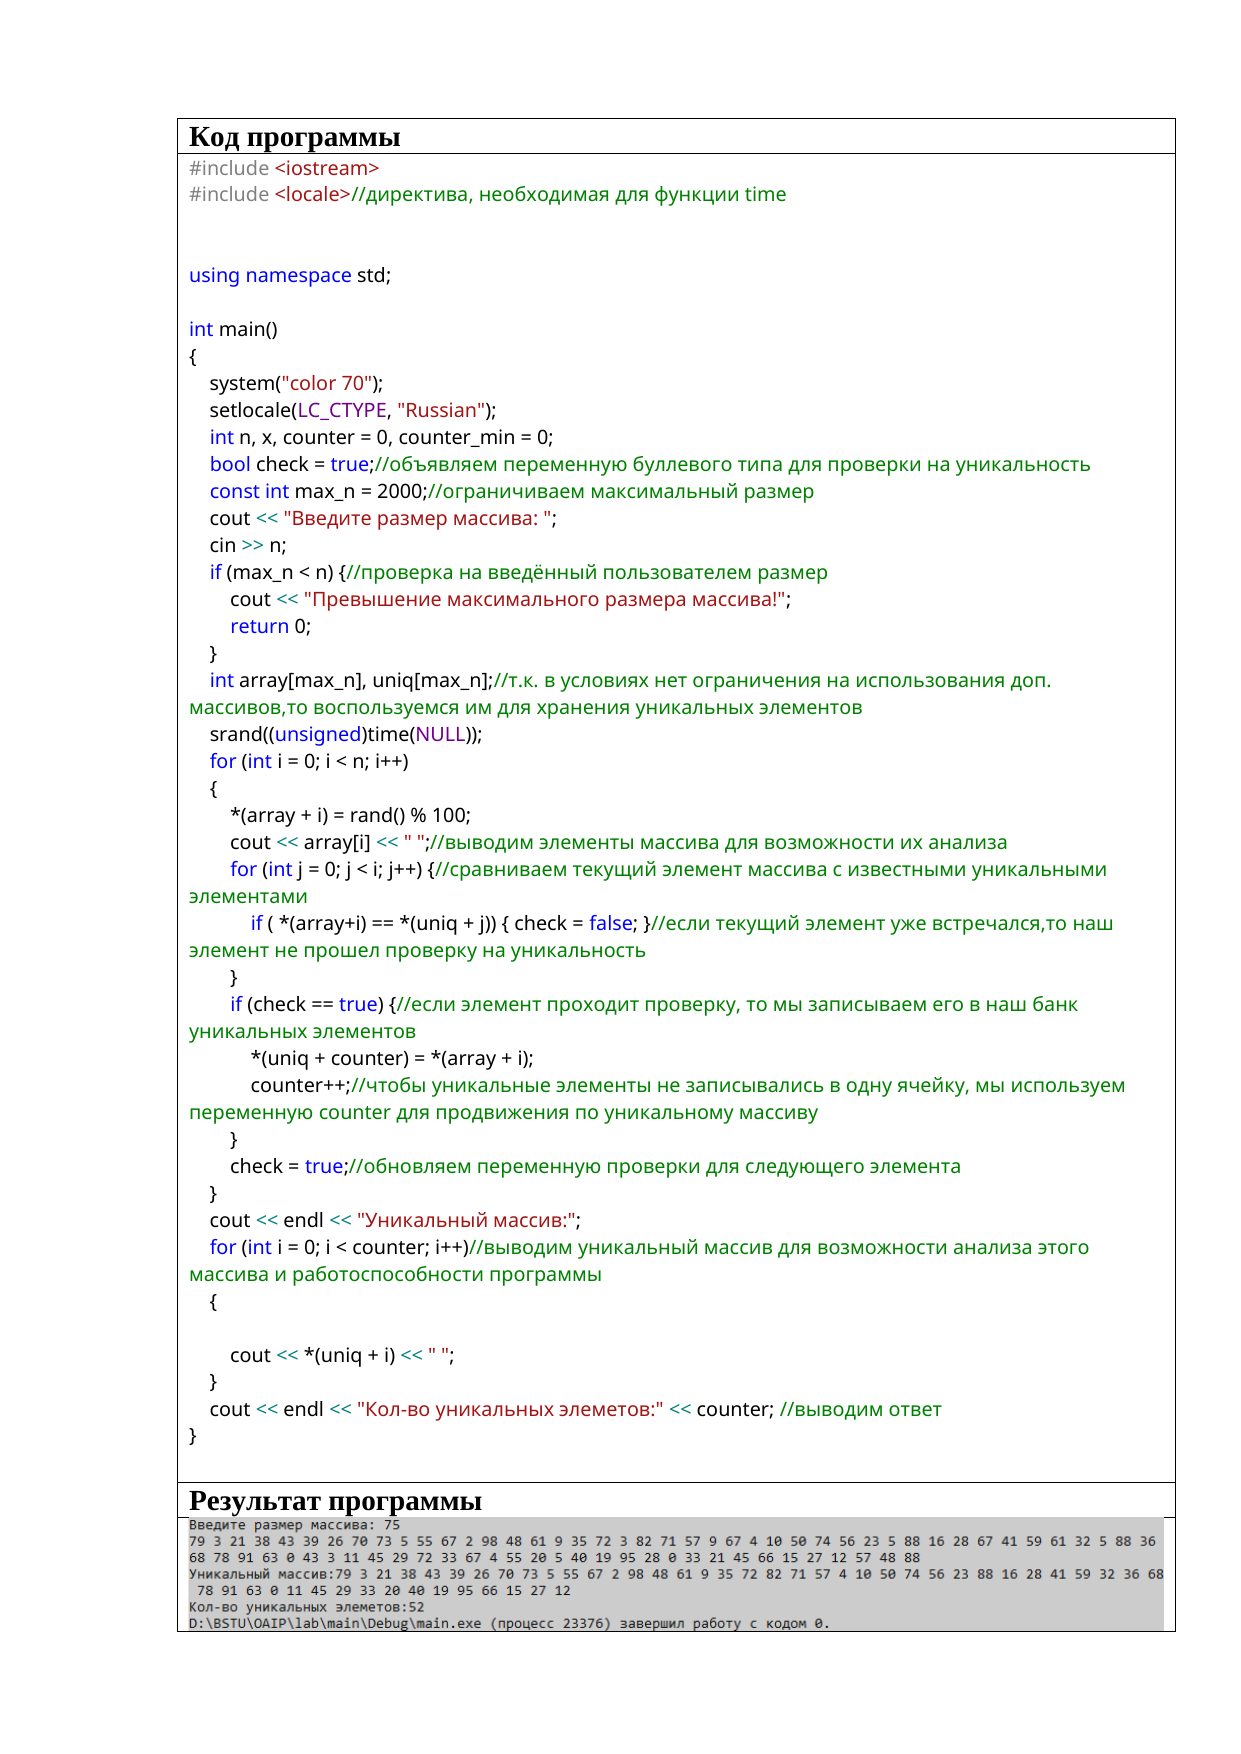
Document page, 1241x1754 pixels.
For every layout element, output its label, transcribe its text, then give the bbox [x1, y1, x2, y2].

table_header Код программы [178, 119, 1175, 153]
table_cell [1164, 1518, 1175, 1631]
picture [188, 1517, 1164, 1631]
table_cell #include <iostream> #include <locale>//директива, необходимая для функции time using namespace std; int main() { system("color 70"); setlocale(LC_CTYPE, "Russian"); int n, x, counter = 0, counter_min = 0; bool check = true;//объявляем переменную буллевого типа для проверки на уникальность const int max_n = 2000;//ограничиваем максимальный размер cout << "Введите размер массива: "; cin >> n; if (max_n < n) {//проверка на введённый пользователем размер cout << "Превышение максимального размера массива!"; return 0; } int array[max_n], uniq[max_n];//т.к. в условиях нет ограничения на использования доп. массивов,то воспользуемся им для хранения уникальных элементов srand((unsigned)time(NULL)); for (int i = 0; i < n; i++) { *(array + i) = rand() % 100; cout << array[i] << " ";//выводим элементы массива для возможности их анализа for (int j = 0; j < i; j++) {//сравниваем текущий элемент массива с известными уникальными элементами if ( *(array+i) == *(uniq + j)) { check = false; }//если текущий элемент уже встречался,то наш элемент не прошел проверку на уникальность } if (check == true) {//если элемент проходит проверку, то мы записываем его в наш банк уникальных элементов *(uniq + counter) = *(array + i); counter++;//чтобы уникальные элементы не записывались в одну ячейку, мы используем переменную counter для продвижения по уникальному массиву } check = true;//обновляем переменную проверки для следующего элемента } cout << endl << "Уникальный массив:"; for (int i = 0; i < counter; i++)//выводим уникальный массив для возможности анализа этого массива и работоспособности программы { cout << *(uniq + i) << " "; } cout << endl << "Кол-во уникальных элеметов:" << counter; //выводим ответ } [178, 154, 1175, 1482]
table_cell Результат программы [178, 1483, 1175, 1517]
table_cell [178, 1518, 188, 1631]
